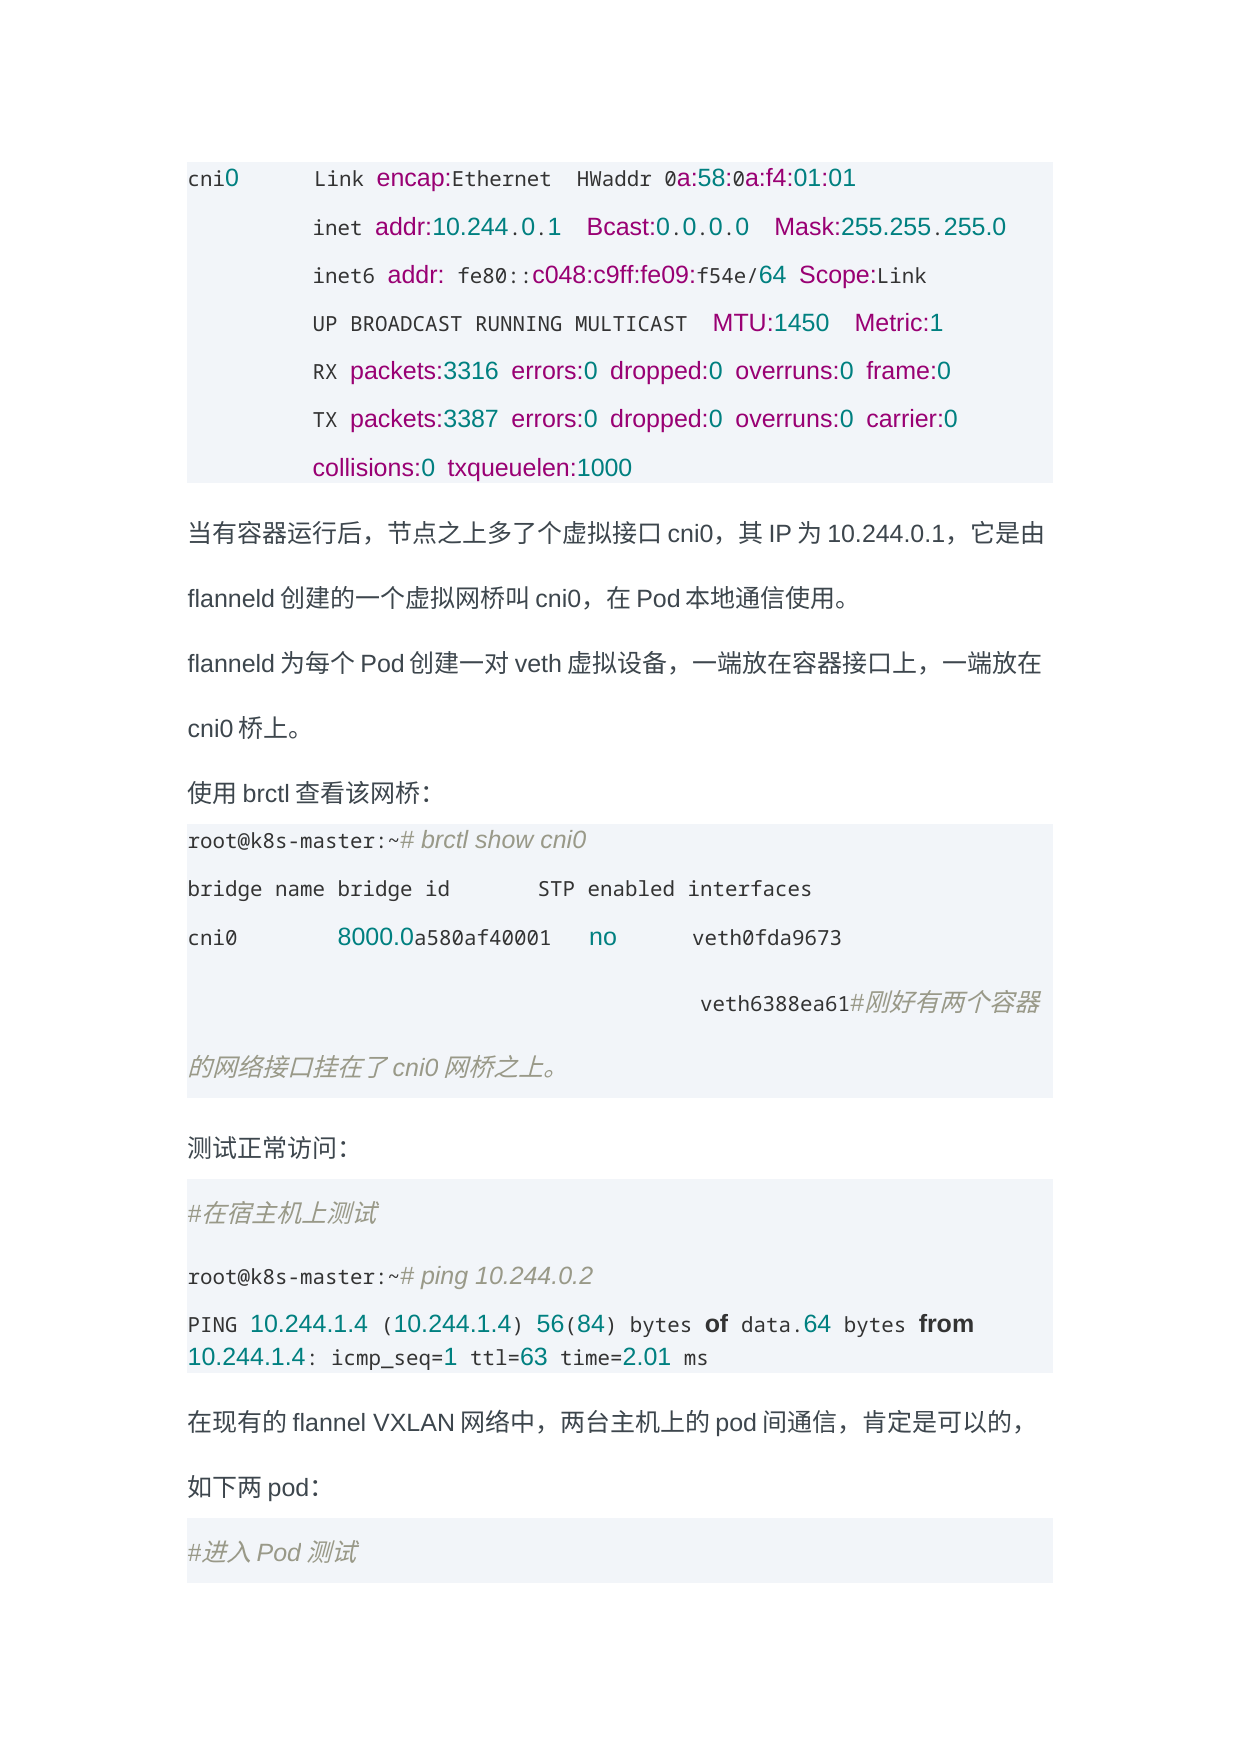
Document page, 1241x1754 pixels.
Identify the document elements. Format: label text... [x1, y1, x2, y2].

text root@k8s-master:~# ping 10.244.0.2 [187, 1259, 1053, 1292]
text #在宿主机上测试 [187, 1179, 1053, 1244]
text bridge name bridge id STP enabled interfaces [187, 872, 1053, 904]
text RX packets:3316 errors:0 dropped:0 overruns:0 frame:0 [187, 354, 1053, 387]
text UP BROADCAST RUNNING MULTICAST MTU:1450 Metric:1 [187, 306, 1053, 339]
text #进入Pod测试 [187, 1518, 1053, 1583]
text cni0 8000.0a580af40001 no veth0fda9673 [187, 920, 1053, 953]
text inet addr:10.244.0.1 Bcast:0.0.0.0 Mask:255.255.255.0 [187, 210, 1053, 243]
text inet6 addr: fe80::c048:c9ff:fe09:f54e/64 Scope:Link [187, 258, 1053, 291]
text 使用brctl查看该网桥： [187, 759, 1053, 824]
text flanneld为每个Pod创建一对veth虚拟设备，一端放在容器接口上，一端放在cni0桥上。 [187, 629, 1053, 759]
text 当有容器运行后，节点之上多了个虚拟接口cni0，其IP为10.244.0.1，它是由flanneld创建的一个虚拟网桥叫cni0，在Pod本地通信使用。 [187, 499, 1053, 629]
text root@k8s-master:~# brctl show cni0 [187, 824, 1053, 856]
text 测试正常访问： [187, 1114, 1053, 1179]
text cni0 Link encap:Ethernet HWaddr 0a:58:0a:f4:01:01 [187, 162, 1053, 194]
text collisions:0 txqueuelen:1000 [187, 451, 1053, 483]
text 在现有的flannel VXLAN网络中，两台主机上的pod间通信，肯定是可以的，如下两pod： [187, 1388, 1053, 1518]
text TX packets:3387 errors:0 dropped:0 overruns:0 carrier:0 [187, 403, 1053, 435]
text veth6388ea61#刚好有两个容器的网络接口挂在了cni0网桥之上。 [187, 968, 1053, 1098]
text PING 10.244.1.4 (10.244.1.4) 56(84) bytes of data.64 bytes from 10.244.1.4: icmp_seq=1 ttl=63 time=2.01 ms [187, 1308, 1053, 1373]
